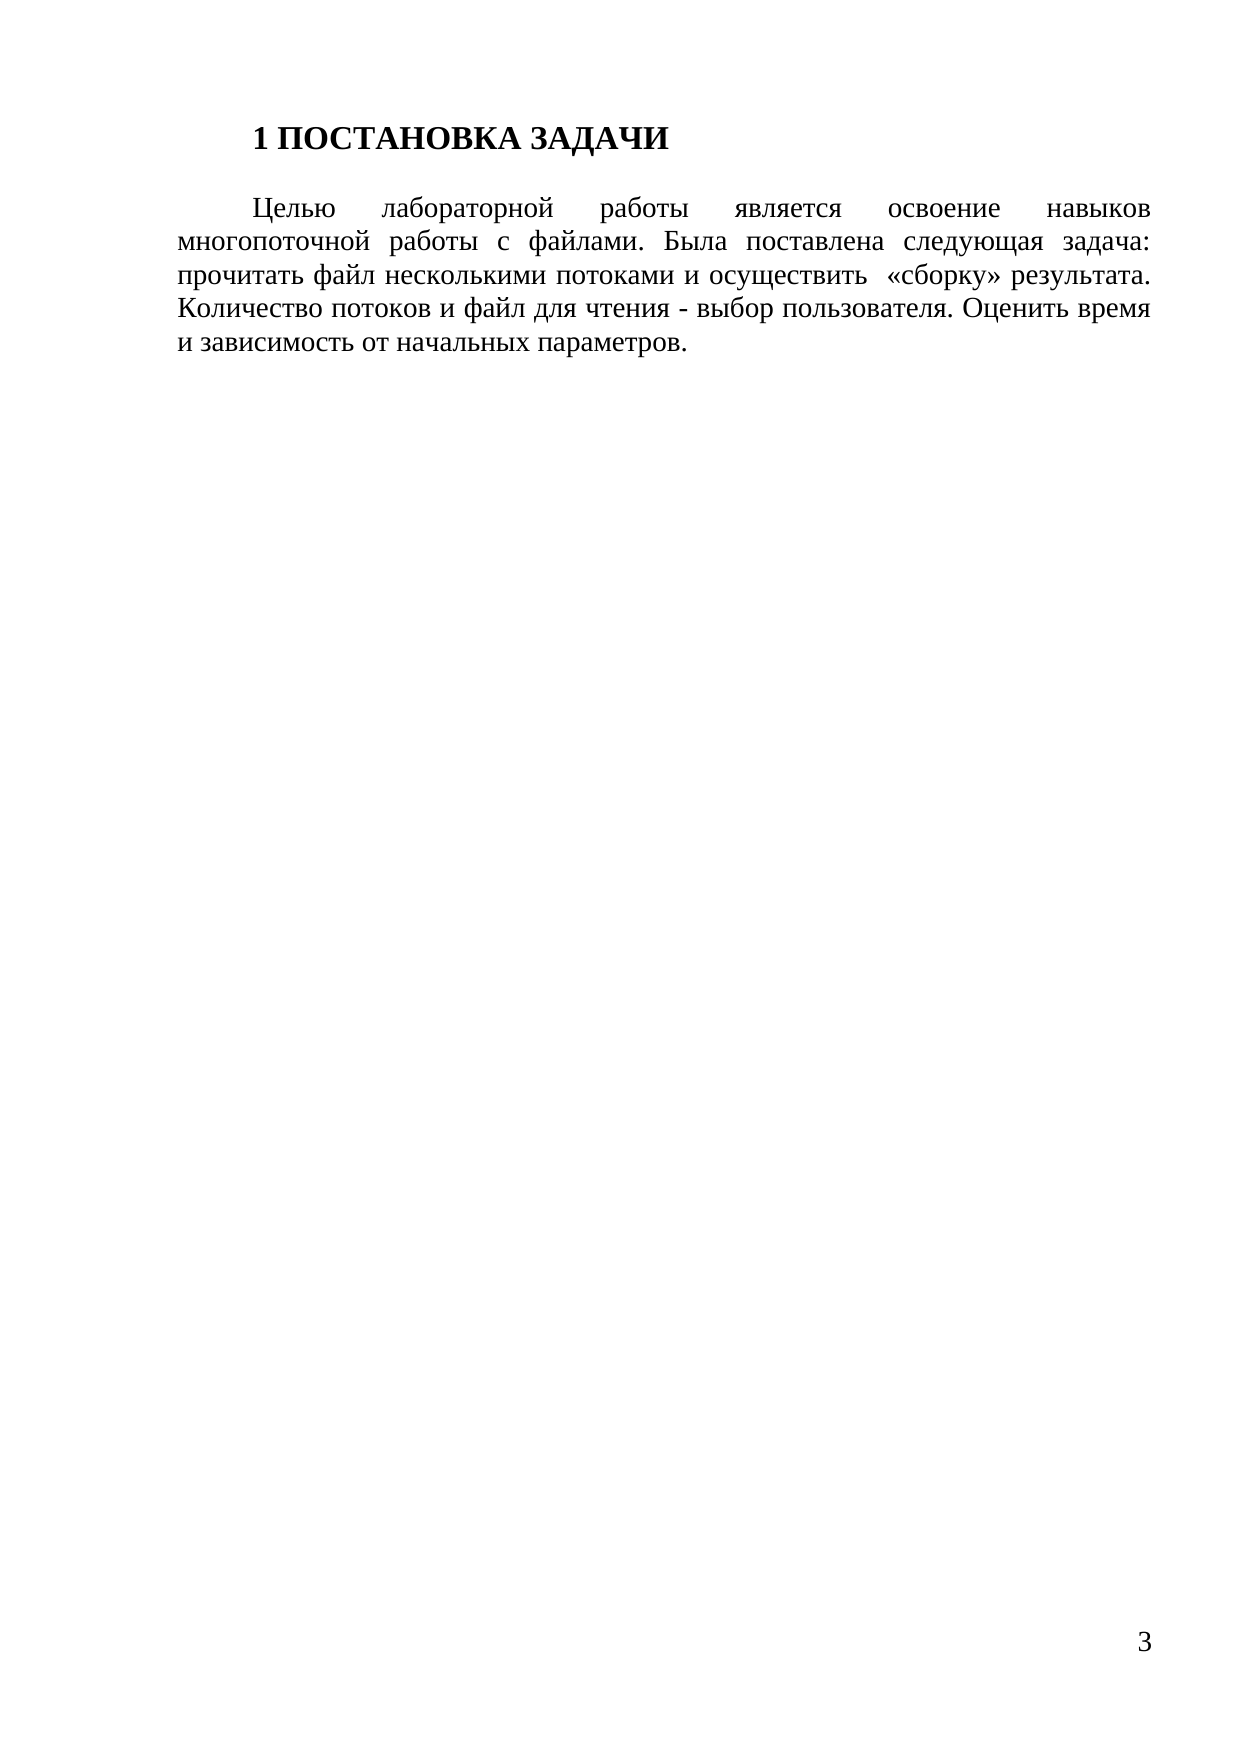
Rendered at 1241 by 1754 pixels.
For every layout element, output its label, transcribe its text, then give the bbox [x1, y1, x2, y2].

text Целью лабораторной работы является освоение навыков многопоточной работы с файлами. Была поставлена следующая задача: прочитать файл несколькими потоками и осуществить «сборку» результата. Количество потоков и файл для чтения - выбор пользователя. Оценить время и зависимость от начальных параметров. [177, 190, 1152, 358]
subtitle 1 ПОСТАНОВКА ЗАДАЧИ [177, 118, 1152, 156]
